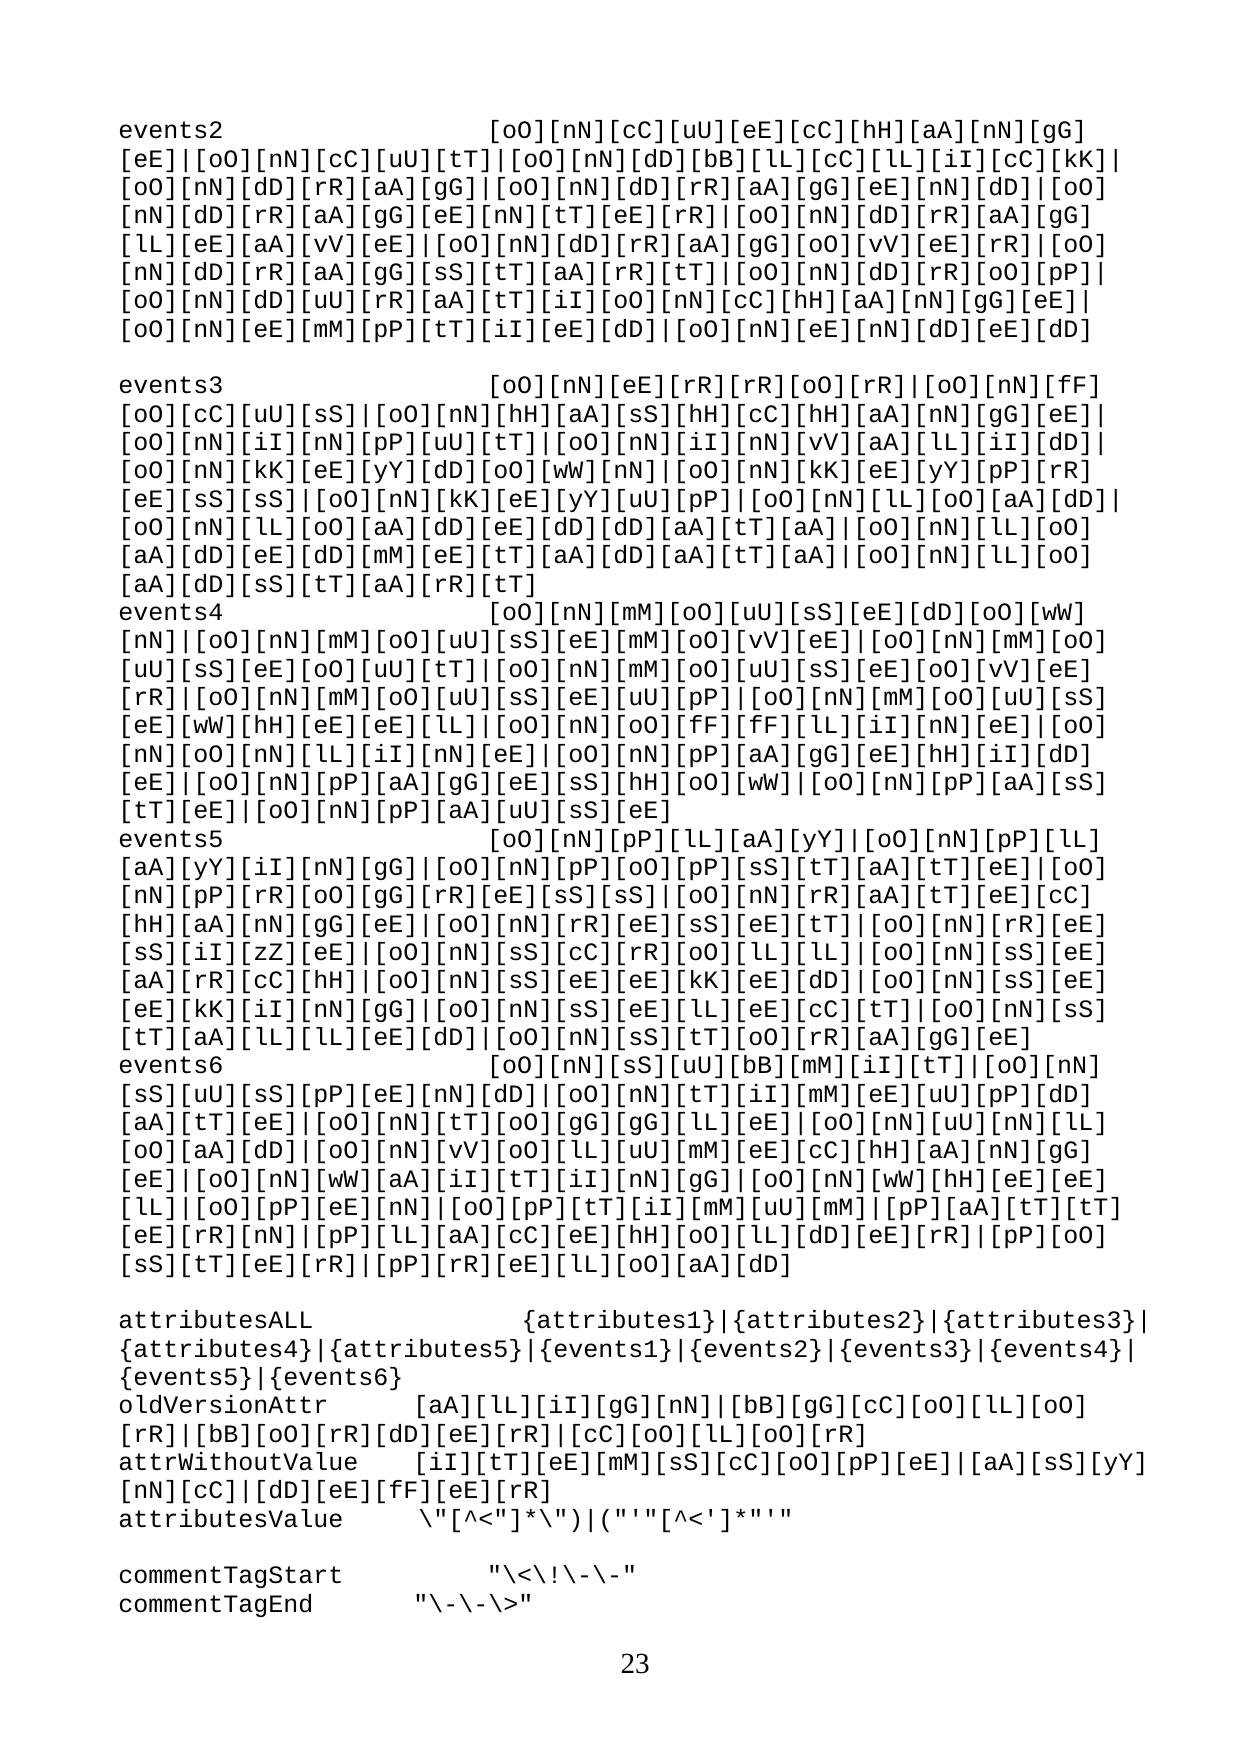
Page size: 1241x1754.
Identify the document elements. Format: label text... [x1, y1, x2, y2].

text attrWithoutValue [iI][tT][eE][mM][sS][cC][oO][pP][eE]|[aA][sS][yY][nN][cC]|[dD][eE][fF][eE][rR] [118, 1450, 1152, 1506]
text commentTagEnd "\-\-\>" [118, 1591, 1152, 1620]
text events3 [oO][nN][eE][rR][rR][oO][rR]|[oO][nN][fF][oO][cC][uU][sS]|[oO][nN][hH][aA][sS][hH][cC][hH][aA][nN][gG][eE]|[oO][nN][iI][nN][pP][uU][tT]|[oO][nN][iI][nN][vV][aA][lL][iI][dD]|[oO][nN][kK][eE][yY][dD][oO][wW][nN]|[oO][nN][kK][eE][yY][pP][rR][eE][sS][sS]|[oO][nN][kK][eE][yY][uU][pP]|[oO][nN][lL][oO][aA][dD]|[oO][nN][lL][oO][aA][dD][eE][dD][dD][aA][tT][aA]|[oO][nN][lL][oO][aA][dD][eE][dD][mM][eE][tT][aA][dD][aA][tT][aA]|[oO][nN][lL][oO][aA][dD][sS][tT][aA][rR][tT] [118, 373, 1152, 600]
text events6 [oO][nN][sS][uU][bB][mM][iI][tT]|[oO][nN][sS][uU][sS][pP][eE][nN][dD]|[oO][nN][tT][iI][mM][eE][uU][pP][dD][aA][tT][eE]|[oO][nN][tT][oO][gG][gG][lL][eE]|[oO][nN][uU][nN][lL][oO][aA][dD]|[oO][nN][vV][oO][lL][uU][mM][eE][cC][hH][aA][nN][gG][eE]|[oO][nN][wW][aA][iI][tT][iI][nN][gG]|[oO][nN][wW][hH][eE][eE][lL]|[oO][pP][eE][nN]|[oO][pP][tT][iI][mM][uU][mM]|[pP][aA][tT][tT][eE][rR][nN]|[pP][lL][aA][cC][eE][hH][oO][lL][dD][eE][rR]|[pP][oO][sS][tT][eE][rR]|[pP][rR][eE][lL][oO][aA][dD] [118, 1053, 1152, 1280]
text events5 [oO][nN][pP][lL][aA][yY]|[oO][nN][pP][lL][aA][yY][iI][nN][gG]|[oO][nN][pP][oO][pP][sS][tT][aA][tT][eE]|[oO][nN][pP][rR][oO][gG][rR][eE][sS][sS]|[oO][nN][rR][aA][tT][eE][cC][hH][aA][nN][gG][eE]|[oO][nN][rR][eE][sS][eE][tT]|[oO][nN][rR][eE][sS][iI][zZ][eE]|[oO][nN][sS][cC][rR][oO][lL][lL]|[oO][nN][sS][eE][aA][rR][cC][hH]|[oO][nN][sS][eE][eE][kK][eE][dD]|[oO][nN][sS][eE][eE][kK][iI][nN][gG]|[oO][nN][sS][eE][lL][eE][cC][tT]|[oO][nN][sS][tT][aA][lL][lL][eE][dD]|[oO][nN][sS][tT][oO][rR][aA][gG][eE] [118, 826, 1152, 1053]
text commentTagStart "\<\!\-\-" [118, 1563, 1152, 1591]
text events2 [oO][nN][cC][uU][eE][cC][hH][aA][nN][gG][eE]|[oO][nN][cC][uU][tT]|[oO][nN][dD][bB][lL][cC][lL][iI][cC][kK]|[oO][nN][dD][rR][aA][gG]|[oO][nN][dD][rR][aA][gG][eE][nN][dD]|[oO][nN][dD][rR][aA][gG][eE][nN][tT][eE][rR]|[oO][nN][dD][rR][aA][gG][lL][eE][aA][vV][eE]|[oO][nN][dD][rR][aA][gG][oO][vV][eE][rR]|[oO][nN][dD][rR][aA][gG][sS][tT][aA][rR][tT]|[oO][nN][dD][rR][oO][pP]|[oO][nN][dD][uU][rR][aA][tT][iI][oO][nN][cC][hH][aA][nN][gG][eE]|[oO][nN][eE][mM][pP][tT][iI][eE][dD]|[oO][nN][eE][nN][dD][eE][dD] [118, 118, 1152, 345]
text oldVersionAttr [aA][lL][iI][gG][nN]|[bB][gG][cC][oO][lL][oO][rR]|[bB][oO][rR][dD][eE][rR]|[cC][oO][lL][oO][rR] [118, 1393, 1152, 1450]
text attributesALL {attributes1}|{attributes2}|{attributes3}|{attributes4}|{attributes5}|{events1}|{events2}|{events3}|{events4}|{events5}|{events6} [118, 1308, 1152, 1393]
text attributesValue \"[^<"]*\")|("'"[^<']*"'" [118, 1506, 1152, 1535]
text events4 [oO][nN][mM][oO][uU][sS][eE][dD][oO][wW][nN]|[oO][nN][mM][oO][uU][sS][eE][mM][oO][vV][eE]|[oO][nN][mM][oO][uU][sS][eE][oO][uU][tT]|[oO][nN][mM][oO][uU][sS][eE][oO][vV][eE][rR]|[oO][nN][mM][oO][uU][sS][eE][uU][pP]|[oO][nN][mM][oO][uU][sS][eE][wW][hH][eE][eE][lL]|[oO][nN][oO][fF][fF][lL][iI][nN][eE]|[oO][nN][oO][nN][lL][iI][nN][eE]|[oO][nN][pP][aA][gG][eE][hH][iI][dD][eE]|[oO][nN][pP][aA][gG][eE][sS][hH][oO][wW]|[oO][nN][pP][aA][sS][tT][eE]|[oO][nN][pP][aA][uU][sS][eE] [118, 600, 1152, 826]
